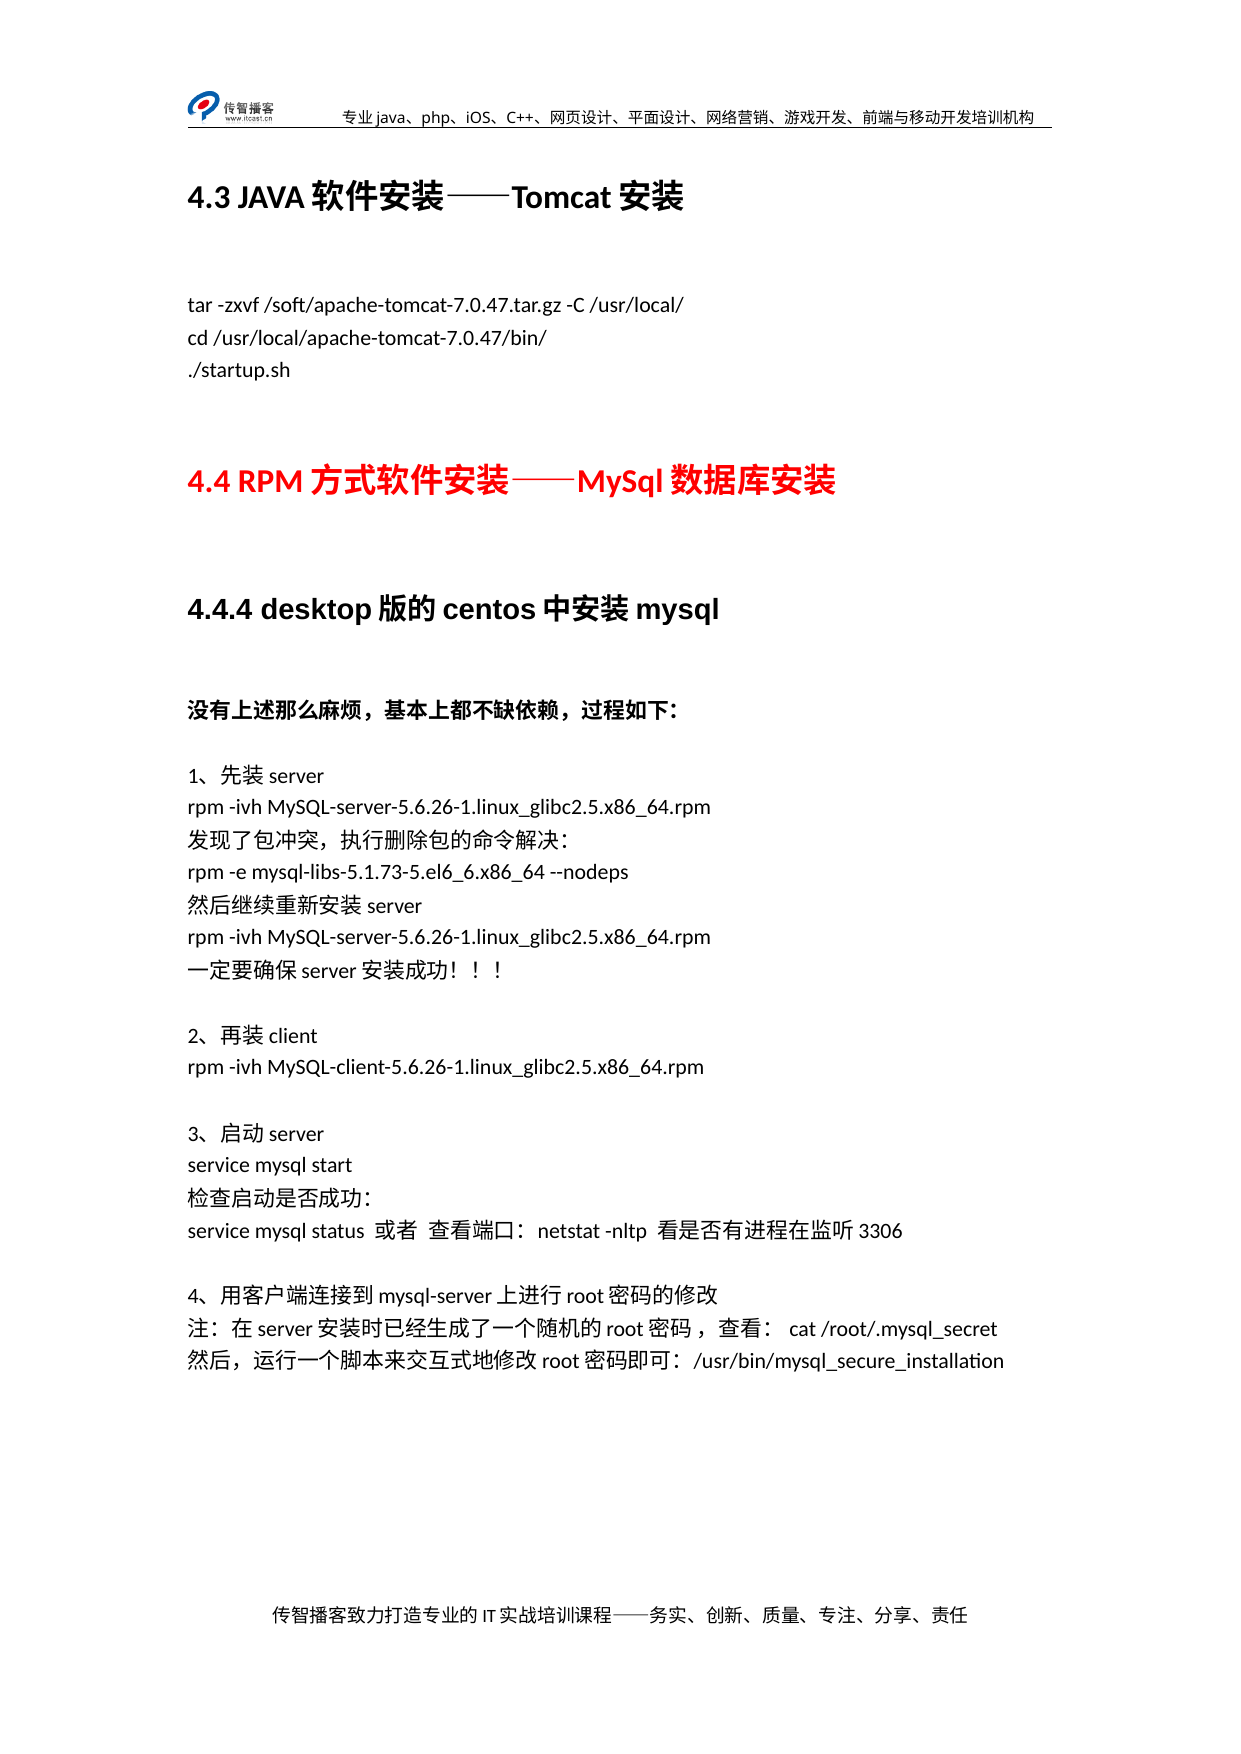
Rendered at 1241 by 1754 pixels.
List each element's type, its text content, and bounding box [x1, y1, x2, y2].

text rpm -ivh MySQL-client-5.6.26-1.linux_glibc2.5.x86_64.rpm [187, 1050, 1053, 1083]
text 一定要确保server安装成功！！！ [187, 953, 1053, 985]
text 注：在server安装时已经生成了一个随机的root密码 ，查看： cat /root/.mysql_secret [187, 1310, 1053, 1343]
picture [187, 90, 274, 124]
text 然后，运行一个脚本来交互式地修改root密码即可：/usr/bin/mysql_secure_installation [187, 1343, 1053, 1375]
text 4、用客户端连接到mysql-server上进行root密码的修改 [187, 1278, 1053, 1310]
text tar -zxvf /soft/apache-tomcat-7.0.47.tar.gz -C /usr/local/ [187, 288, 1053, 321]
text 然后继续重新安装server [187, 888, 1053, 920]
text 检查启动是否成功： [187, 1180, 1053, 1213]
text 发现了包冲突，执行删除包的命令解决： [187, 823, 1053, 855]
text rpm -ivh MySQL-server-5.6.26-1.linux_glibc2.5.x86_64.rpm [187, 920, 1053, 953]
text cd /usr/local/apache-tomcat-7.0.47/bin/ [187, 321, 1053, 353]
text service mysql start [187, 1148, 1053, 1180]
text 1、先装server [187, 758, 1053, 790]
text rpm -e mysql-libs-5.1.73-5.el6_6.x86_64 --nodeps [187, 855, 1053, 888]
text 2、再装client [187, 1018, 1053, 1050]
subtitle 4.4.4 desktop版的centos中安装mysql [187, 574, 1053, 639]
subtitle 4.4 RPM方式软件安装——MySql数据库安装 [187, 446, 1053, 511]
text 3、启动server [187, 1115, 1053, 1148]
text 没有上述那么麻烦，基本上都不缺依赖，过程如下： [187, 693, 1053, 725]
text ./startup.sh [187, 353, 1053, 386]
text service mysql status 或者 查看端口：netstat -nltp 看是否有进程在监听3306 [187, 1213, 1053, 1245]
text rpm -ivh MySQL-server-5.6.26-1.linux_glibc2.5.x86_64.rpm [187, 790, 1053, 823]
subtitle 4.3 JAVA软件安装——Tomcat安装 [187, 162, 1053, 227]
